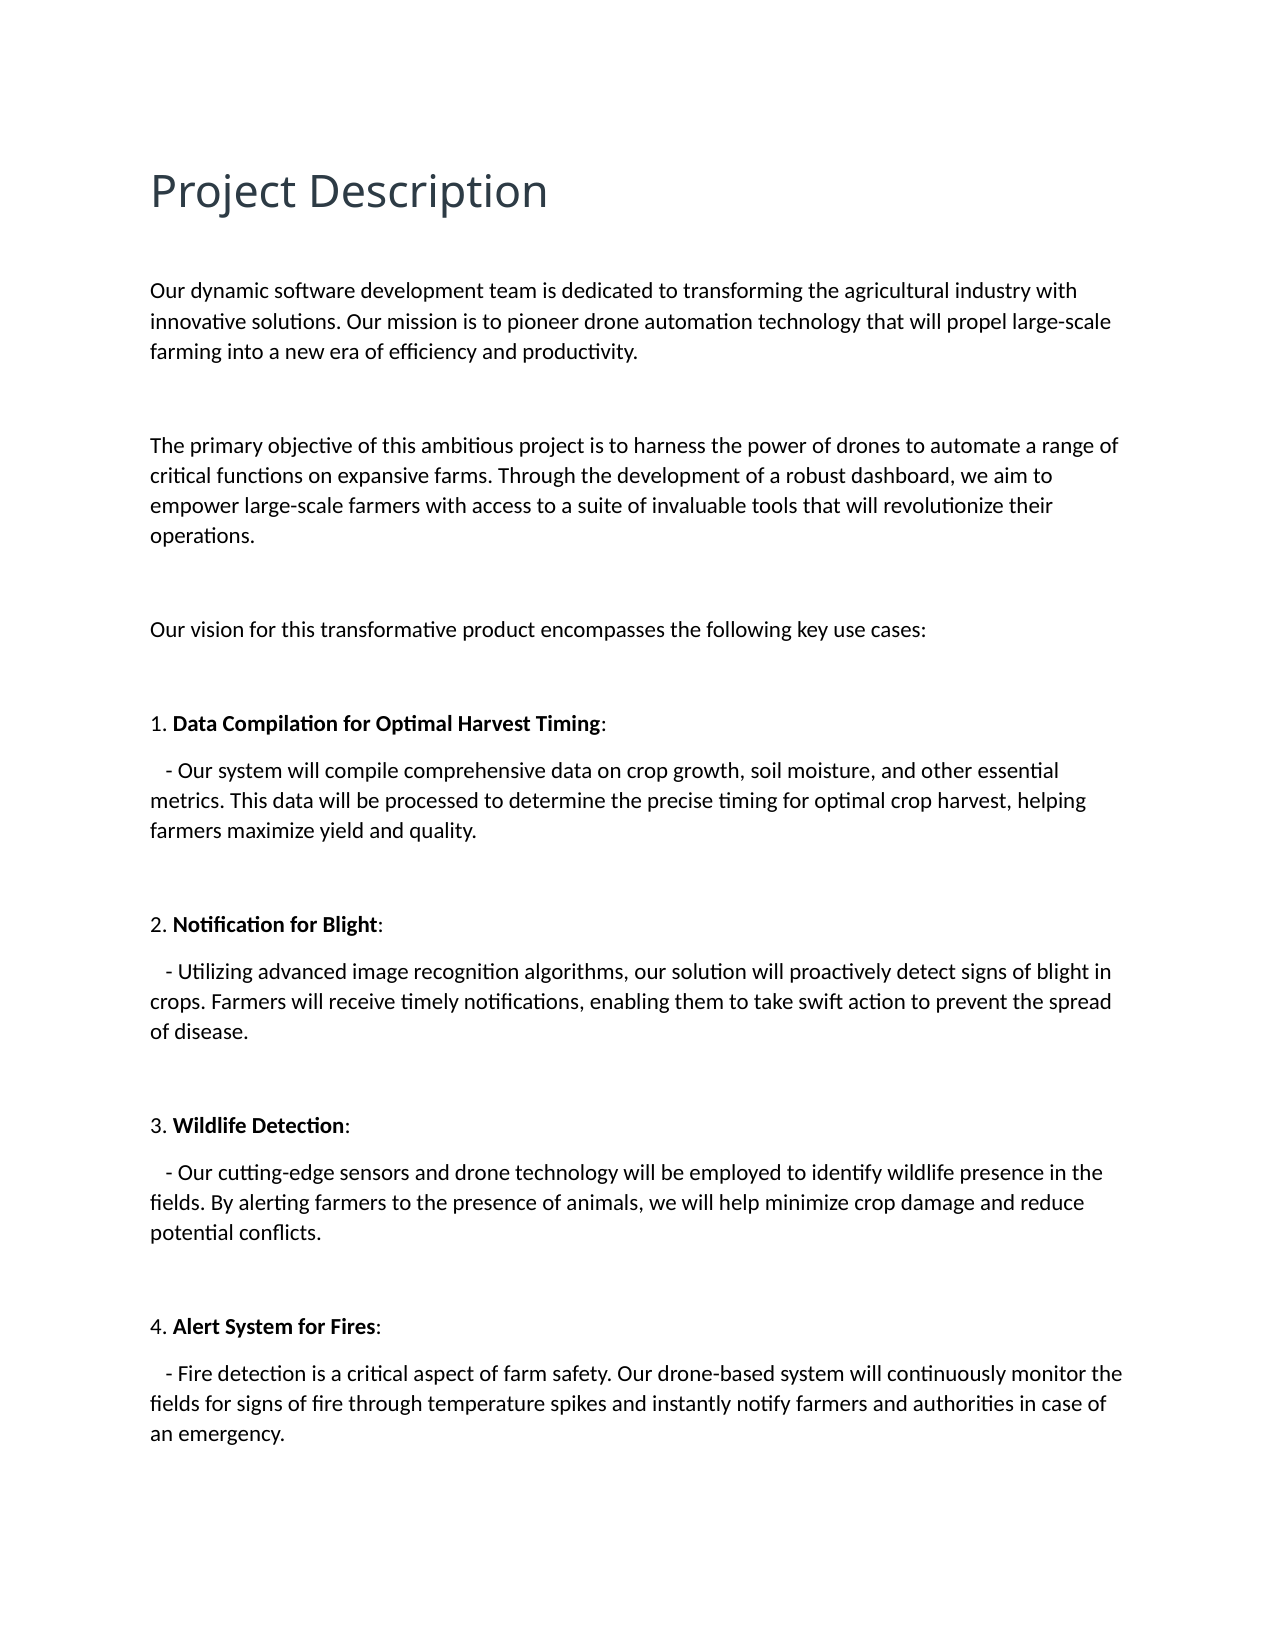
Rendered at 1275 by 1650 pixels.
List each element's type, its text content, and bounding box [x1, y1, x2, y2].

text Our dynamic software development team is dedicated to transforming the agricultural industry with innovative solutions. Our mission is to pioneer drone automation technology that will propel large-scale farming into a new era of efficiency and productivity. [150, 277, 1125, 365]
text 4. Alert System for Fires: [150, 1312, 1125, 1340]
text - Our system will compile comprehensive data on crop growth, soil moisture, and other essential metrics. This data will be processed to determine the precise timing for optimal crop harvest, helping farmers maximize yield and quality. [150, 756, 1125, 844]
text 1. Data Compilation for Optimal Harvest Timing: [150, 709, 1125, 737]
text 3. Wildlife Detection: [150, 1111, 1125, 1139]
text 2. Notification for Blight: [150, 910, 1125, 938]
text - Our cutting-edge sensors and drone technology will be employed to identify wildlife presence in the fields. By alerting farmers to the presence of animals, we will help minimize crop damage and reduce potential conflicts. [150, 1158, 1125, 1246]
text Our vision for this transformative product encompasses the following key use cases: [150, 615, 1125, 643]
text The primary objective of this ambitious project is to harness the power of drones to automate a range of critical functions on expansive farms. Through the development of a robust dashboard, we aim to empower large-scale farmers with access to a suite of invaluable tools that will revolutionize their operations. [150, 431, 1125, 549]
text Project Description [150, 159, 1125, 220]
text - Utilizing advanced image recognition algorithms, our solution will proactively detect signs of blight in crops. Farmers will receive timely notifications, enabling them to take swift action to prevent the spread of disease. [150, 957, 1125, 1045]
text - Fire detection is a critical aspect of farm safety. Our drone-based system will continuously monitor the fields for signs of fire through temperature spikes and instantly notify farmers and authorities in case of an emergency. [150, 1359, 1125, 1447]
